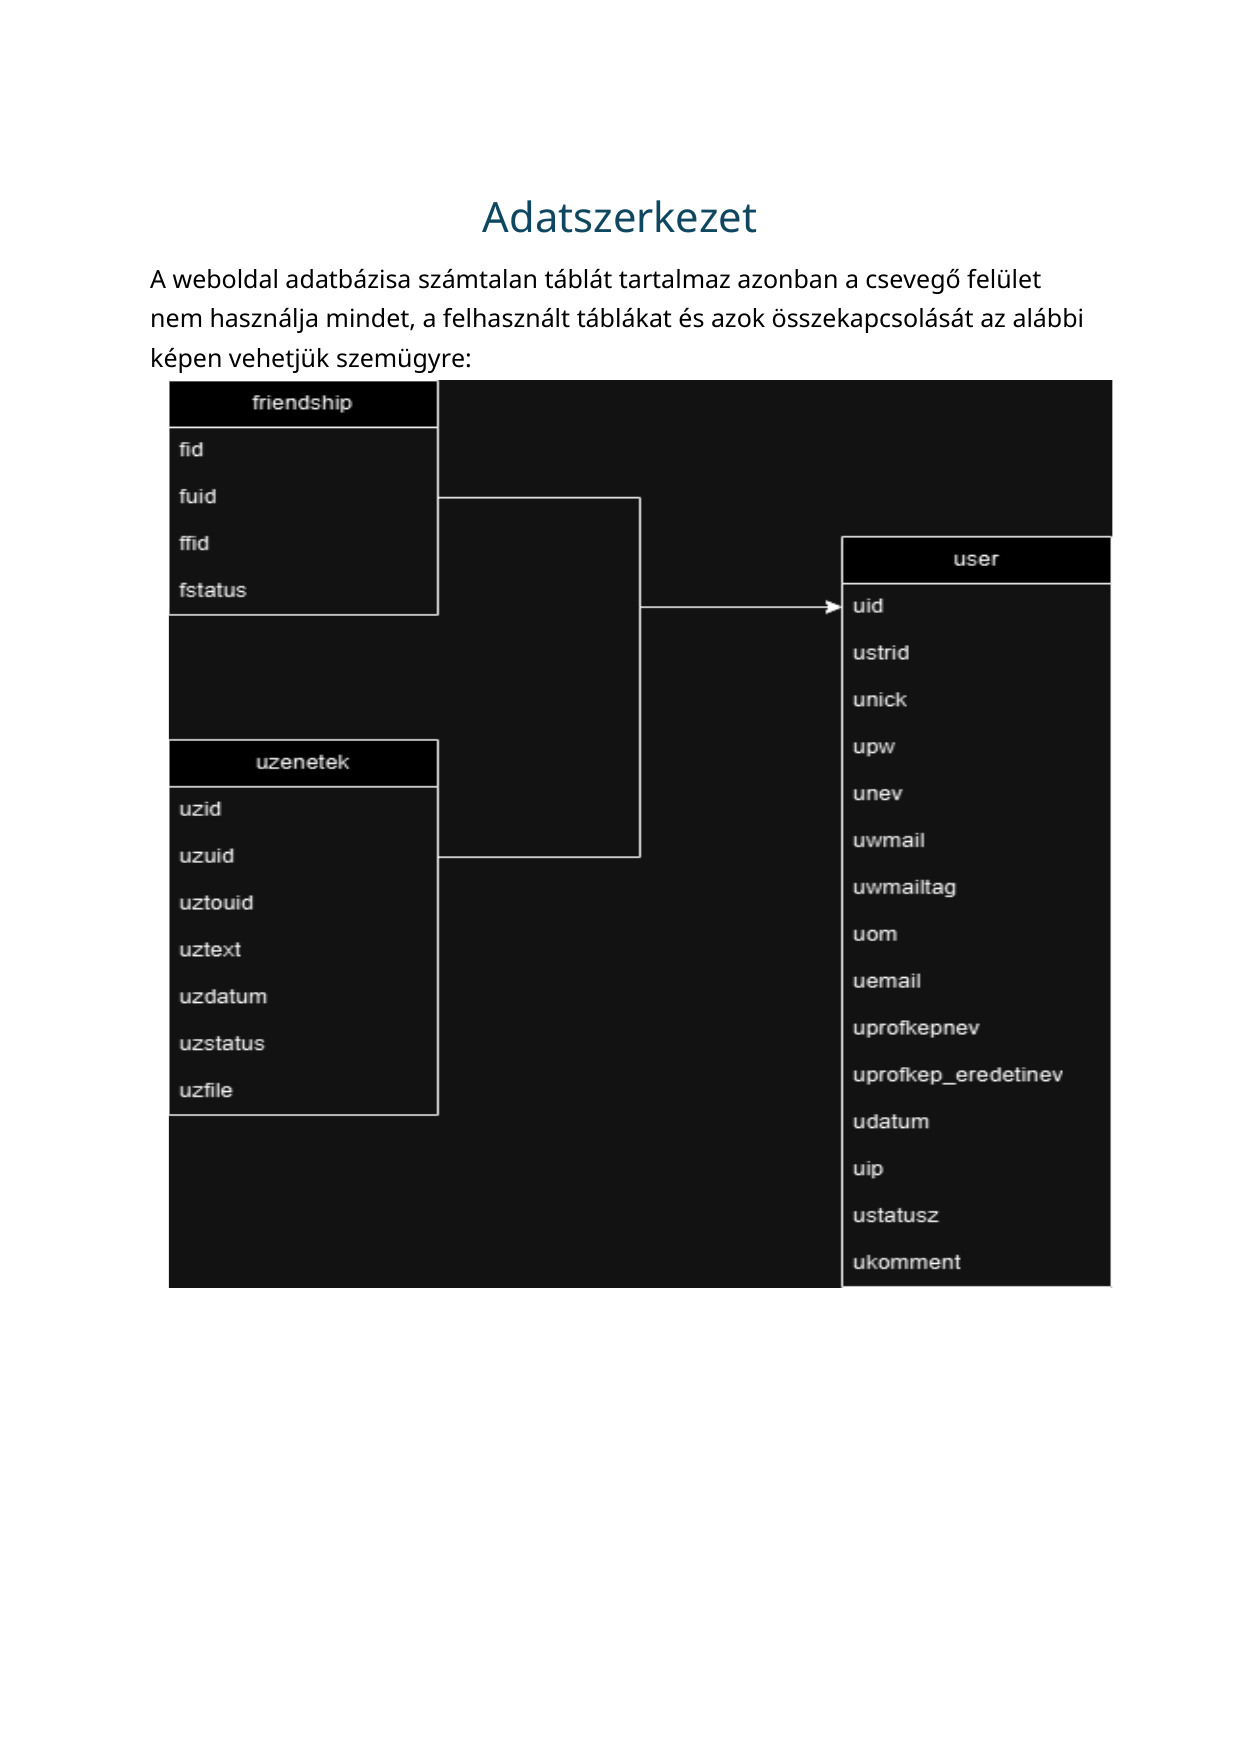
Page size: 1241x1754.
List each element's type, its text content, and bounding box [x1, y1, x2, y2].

text A weboldal adatbázisa számtalan táblát tartalmaz azonban a csevegő felület nem használja mindet, a felhasznált táblákat és azok összekapcsolását az alábbi képen vehetjük szemügyre: [150, 262, 1090, 1288]
subtitle Adatszerkezet [150, 187, 1090, 244]
